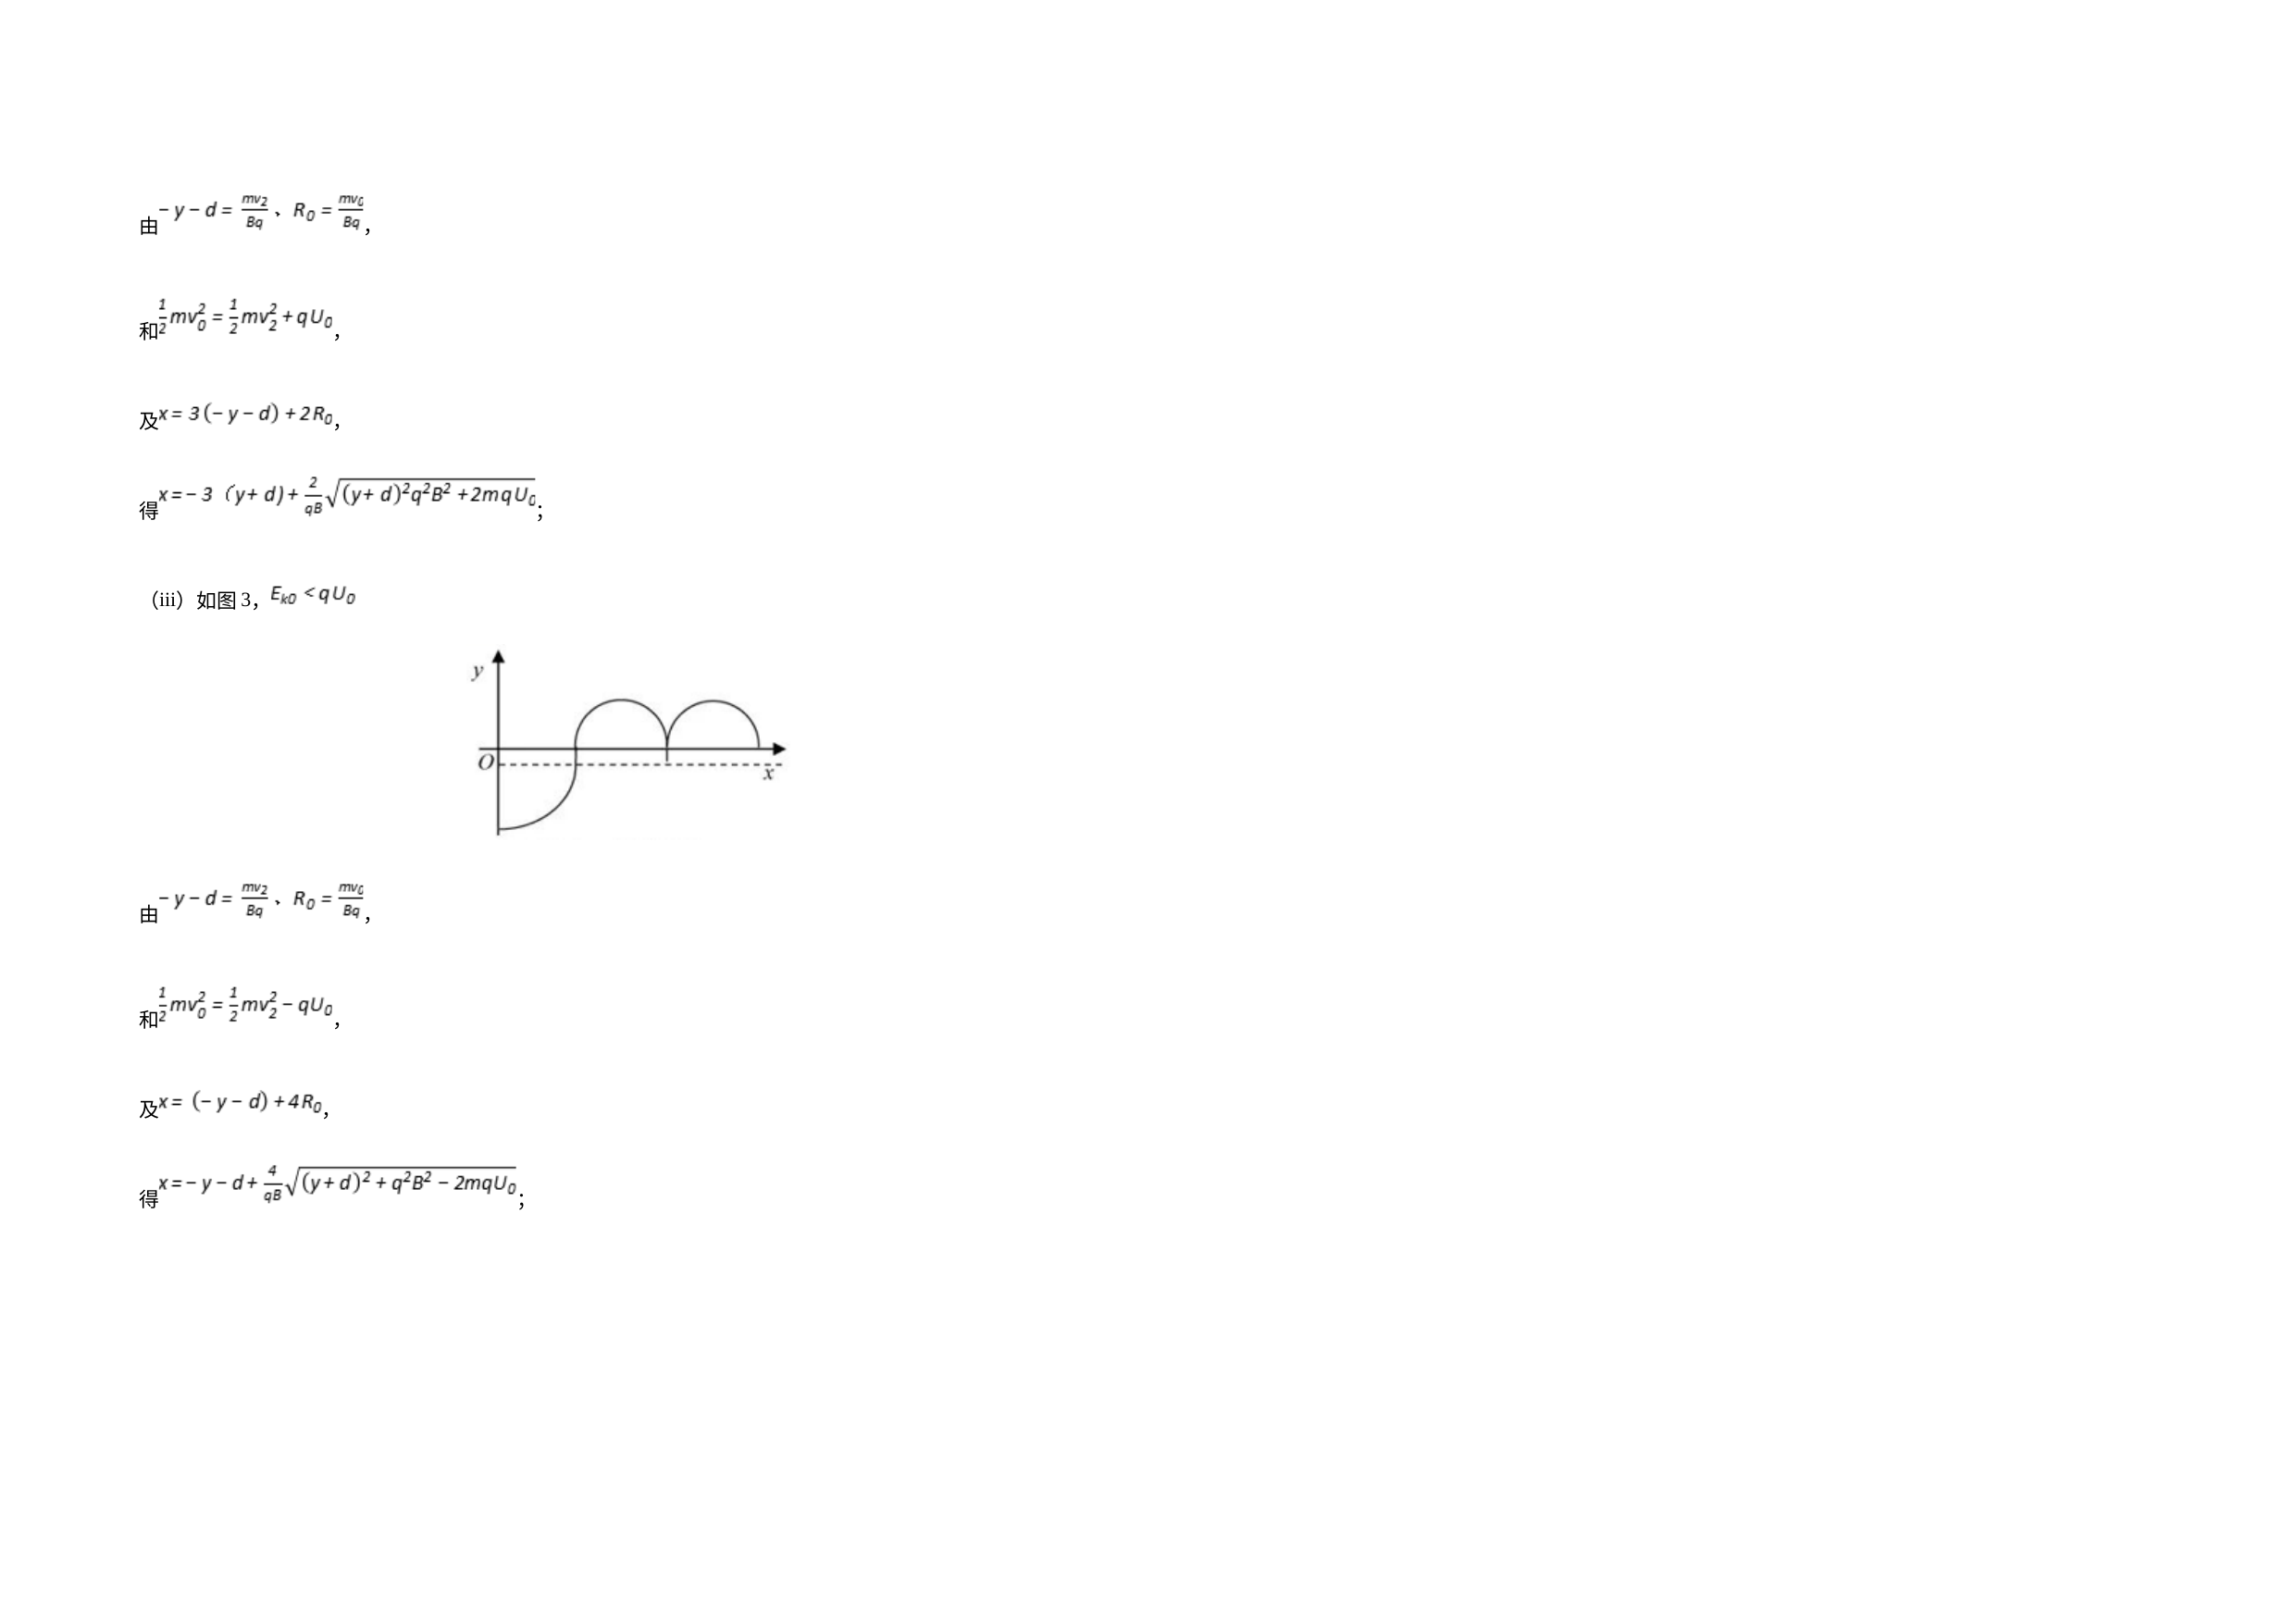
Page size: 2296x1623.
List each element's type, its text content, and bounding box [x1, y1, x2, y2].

text 得； [139, 1153, 1127, 1243]
picture [158, 868, 364, 929]
picture [158, 284, 332, 346]
text 由， [139, 180, 1127, 270]
picture [158, 973, 332, 1034]
picture [158, 465, 536, 526]
text 及， [139, 1078, 1127, 1138]
picture [270, 569, 355, 614]
picture [158, 180, 364, 241]
picture [158, 1078, 322, 1123]
text 和， [139, 285, 1127, 375]
text 及， [139, 390, 1127, 450]
text 和， [139, 973, 1127, 1063]
picture [158, 1152, 516, 1214]
text 由， [139, 868, 1127, 959]
picture [158, 390, 332, 435]
text （iii）如图3， [139, 569, 1127, 629]
picture [465, 644, 800, 843]
